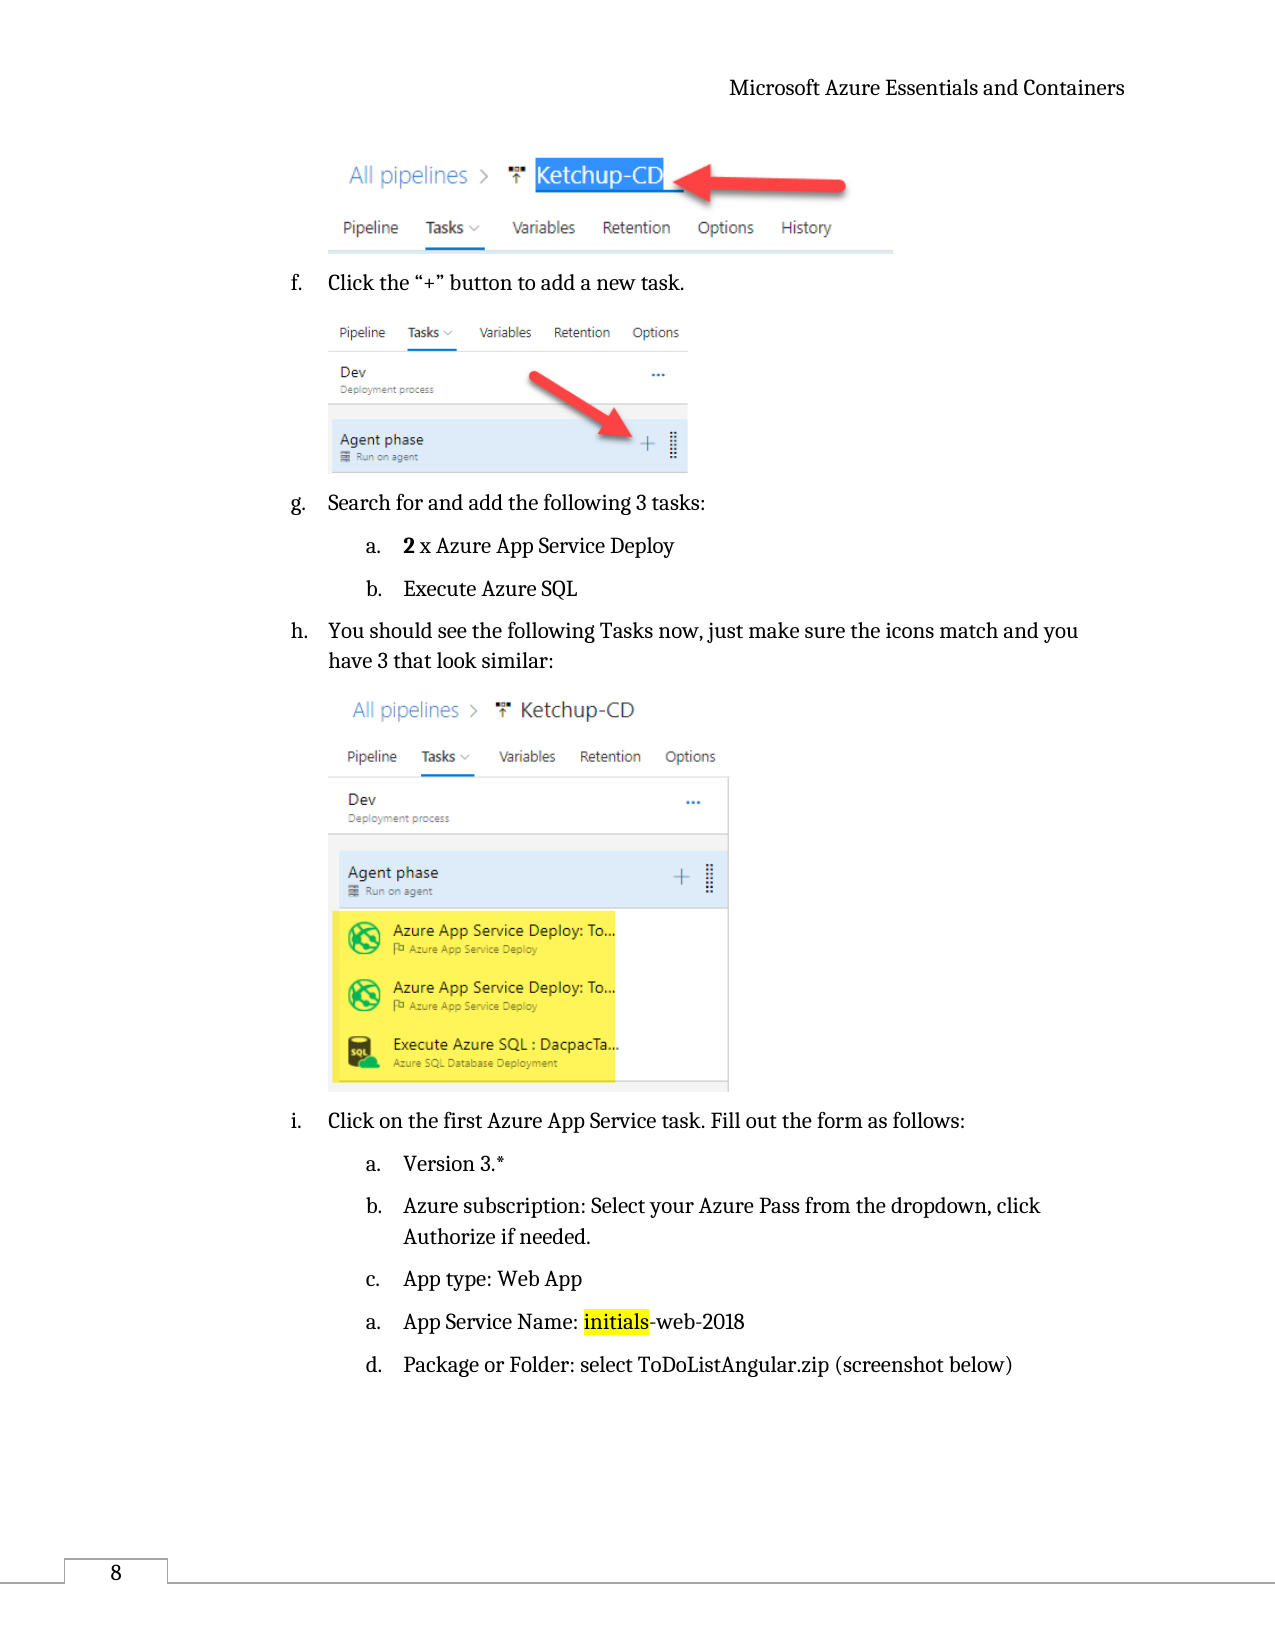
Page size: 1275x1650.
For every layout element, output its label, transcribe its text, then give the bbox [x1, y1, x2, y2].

picture [328, 312, 688, 474]
list App Service Name: initials-web-2018 [649, 1309, 1110, 1335]
list Azure subscription: Select your Azure Pass from the dropdown, click Authorize if needed. [366, 1193, 1110, 1250]
list Search for and add the following 3 tasks: [291, 490, 1110, 516]
list Click the “+” button to add a new task. [291, 270, 1110, 296]
list App Service Name: initials-web-2018 [366, 1309, 584, 1335]
list Version 3.* [366, 1151, 1110, 1177]
list You should see the following Tasks now, just make sure the icons match and you have 3 that look similar: [291, 618, 1110, 675]
list App type: Web App [366, 1266, 1110, 1293]
list Click on the first Azure App Service task. Fill out the form as follows: [291, 1108, 1110, 1134]
picture [328, 150, 894, 254]
list Package or Folder: select ToDoListAngular.zip (screenshot below) [366, 1352, 1110, 1378]
list 2 x Azure App Service Deploy [366, 533, 1110, 559]
picture [328, 691, 730, 1092]
list Execute Azure SQL [366, 575, 1110, 602]
